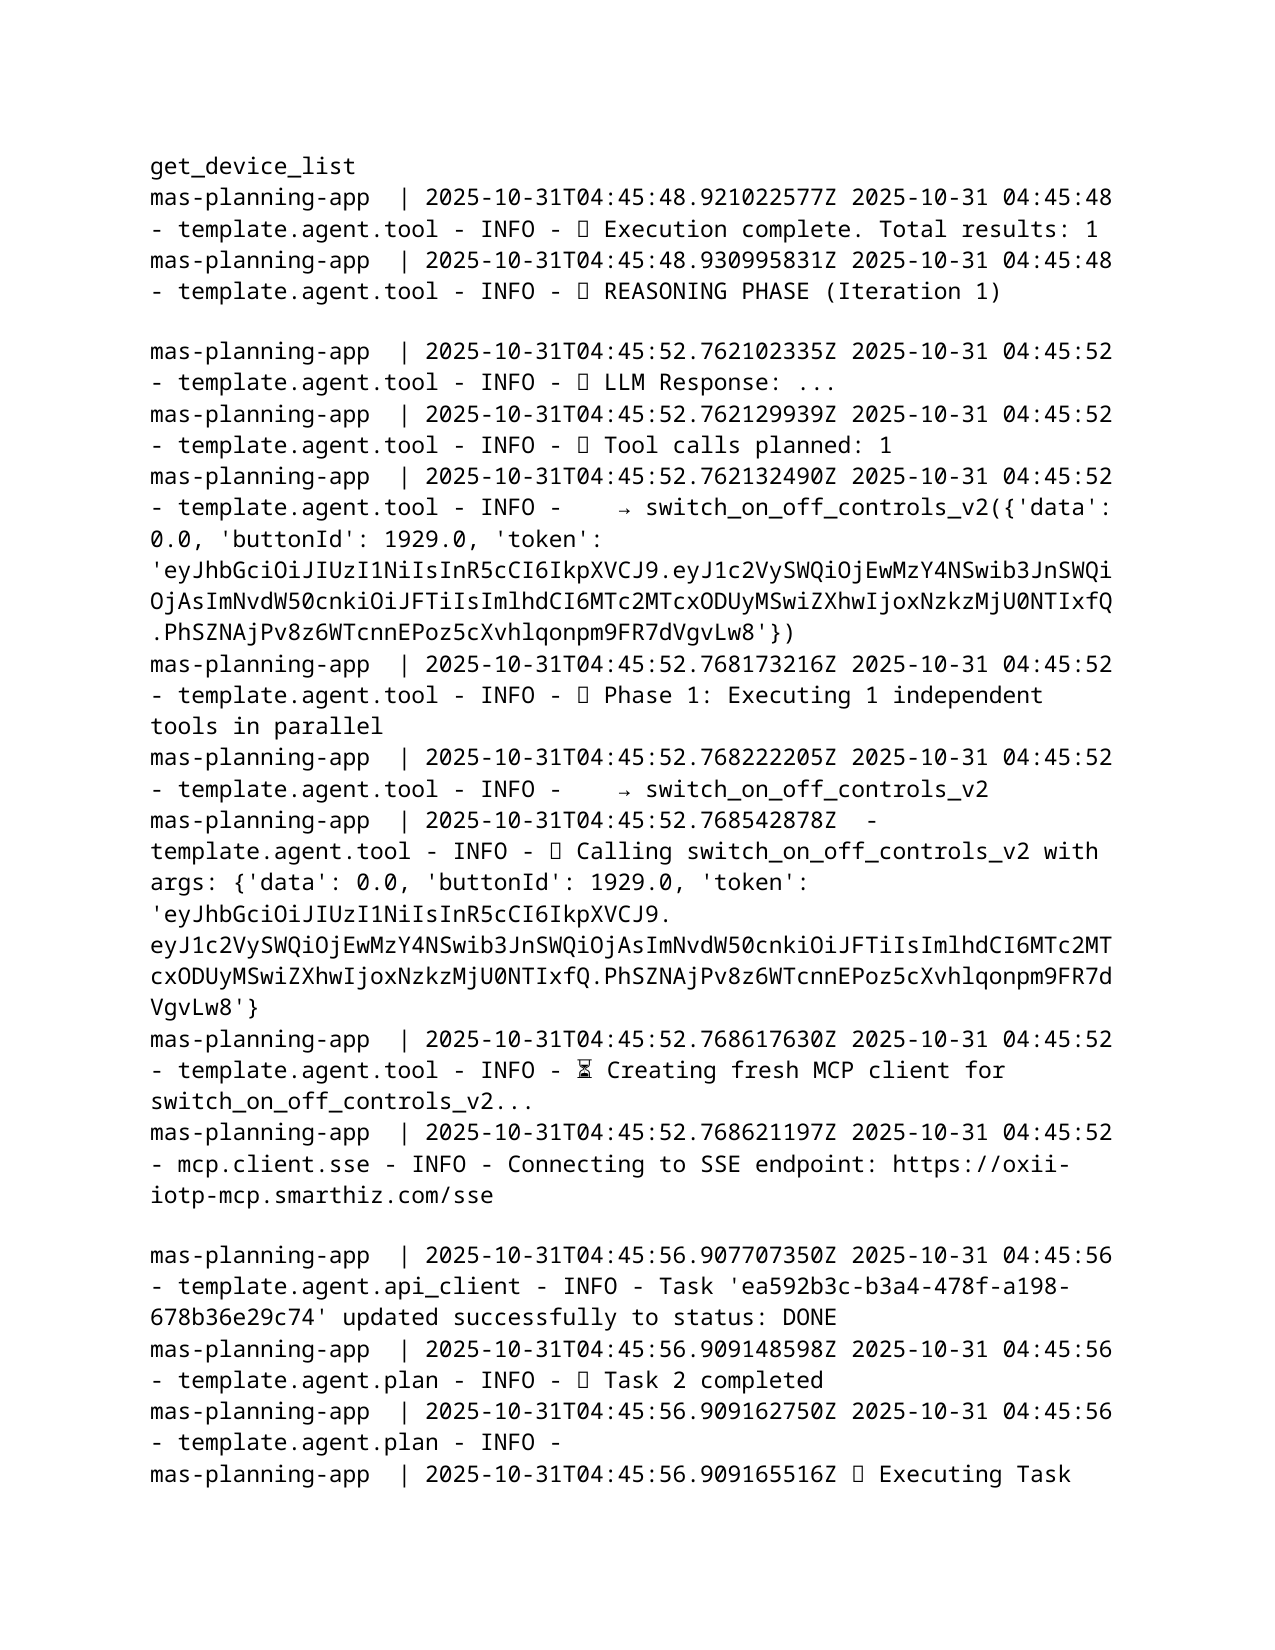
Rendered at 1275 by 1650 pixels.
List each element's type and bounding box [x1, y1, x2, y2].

text [150, 150, 1125, 1489]
